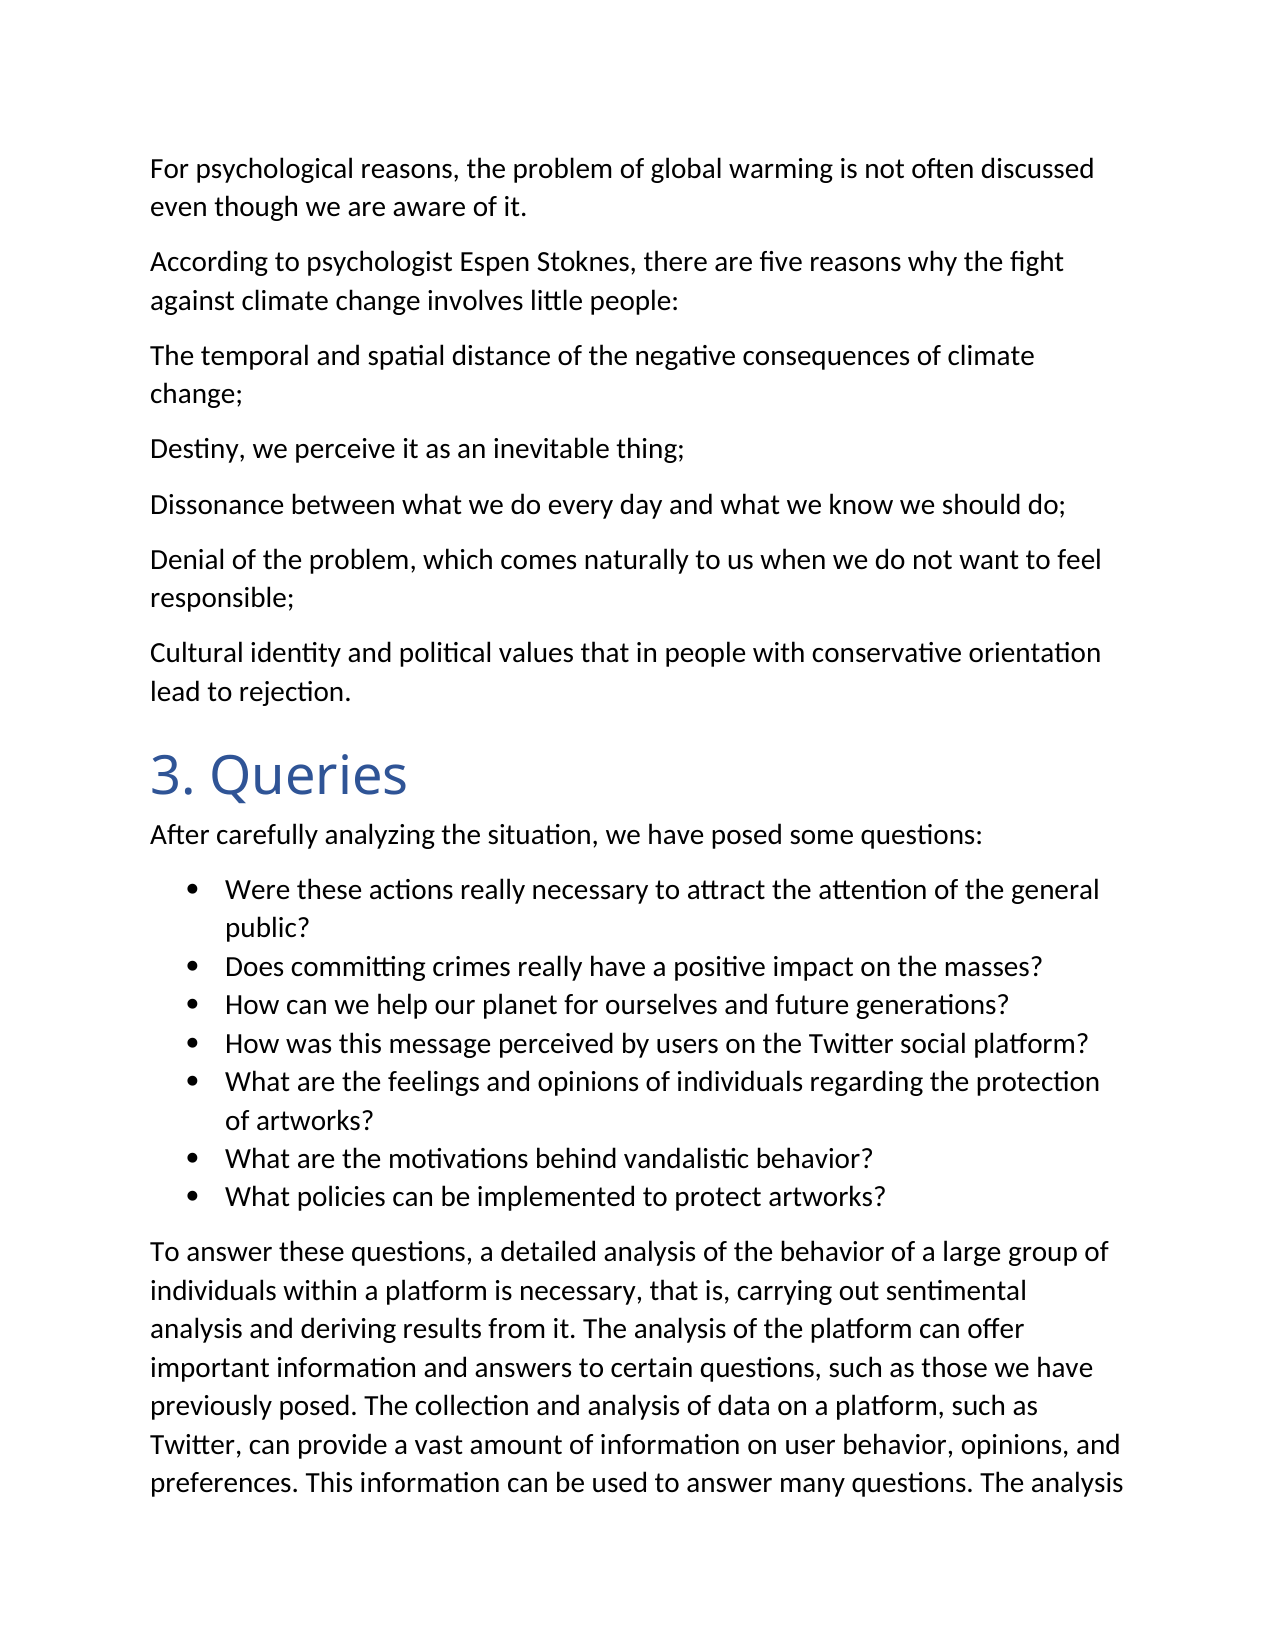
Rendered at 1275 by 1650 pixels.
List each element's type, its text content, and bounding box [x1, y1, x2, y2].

text Destiny, we perceive it as an inevitable thing; [150, 431, 1125, 466]
subtitle 3. Queries [150, 736, 1125, 810]
text After carefully analyzing the situation, we have posed some questions: [150, 816, 1125, 851]
text For psychological reasons, the problem of global warming is not often discussed even though we are aware of it. [150, 150, 1125, 224]
list How can we help our planet for ourselves and future generations? [187, 986, 1125, 1022]
text According to psychologist Espen Stoknes, there are five reasons why the fight against climate change involves little people: [150, 243, 1125, 318]
list How was this message perceived by users on the Twitter social platform? [187, 1025, 1125, 1060]
text The temporal and spatial distance of the negative consequences of climate change; [150, 337, 1125, 411]
list What policies can be implemented to protect artworks? [187, 1178, 1125, 1214]
list What are the feelings and opinions of individuals regarding the protection of artworks? [187, 1063, 1125, 1137]
text Cultural identity and political values that in people with conservative orientation lead to rejection. [150, 634, 1125, 708]
list Does committing crimes really have a positive impact on the masses? [187, 948, 1125, 983]
list Were these actions really necessary to attract the attention of the general public? [187, 871, 1125, 945]
text Denial of the problem, which comes naturally to us when we do not want to feel responsible; [150, 541, 1125, 615]
text Dissonance between what we do every day and what we know we should do; [150, 486, 1125, 521]
list What are the motivations behind vandalistic behavior? [187, 1140, 1125, 1176]
